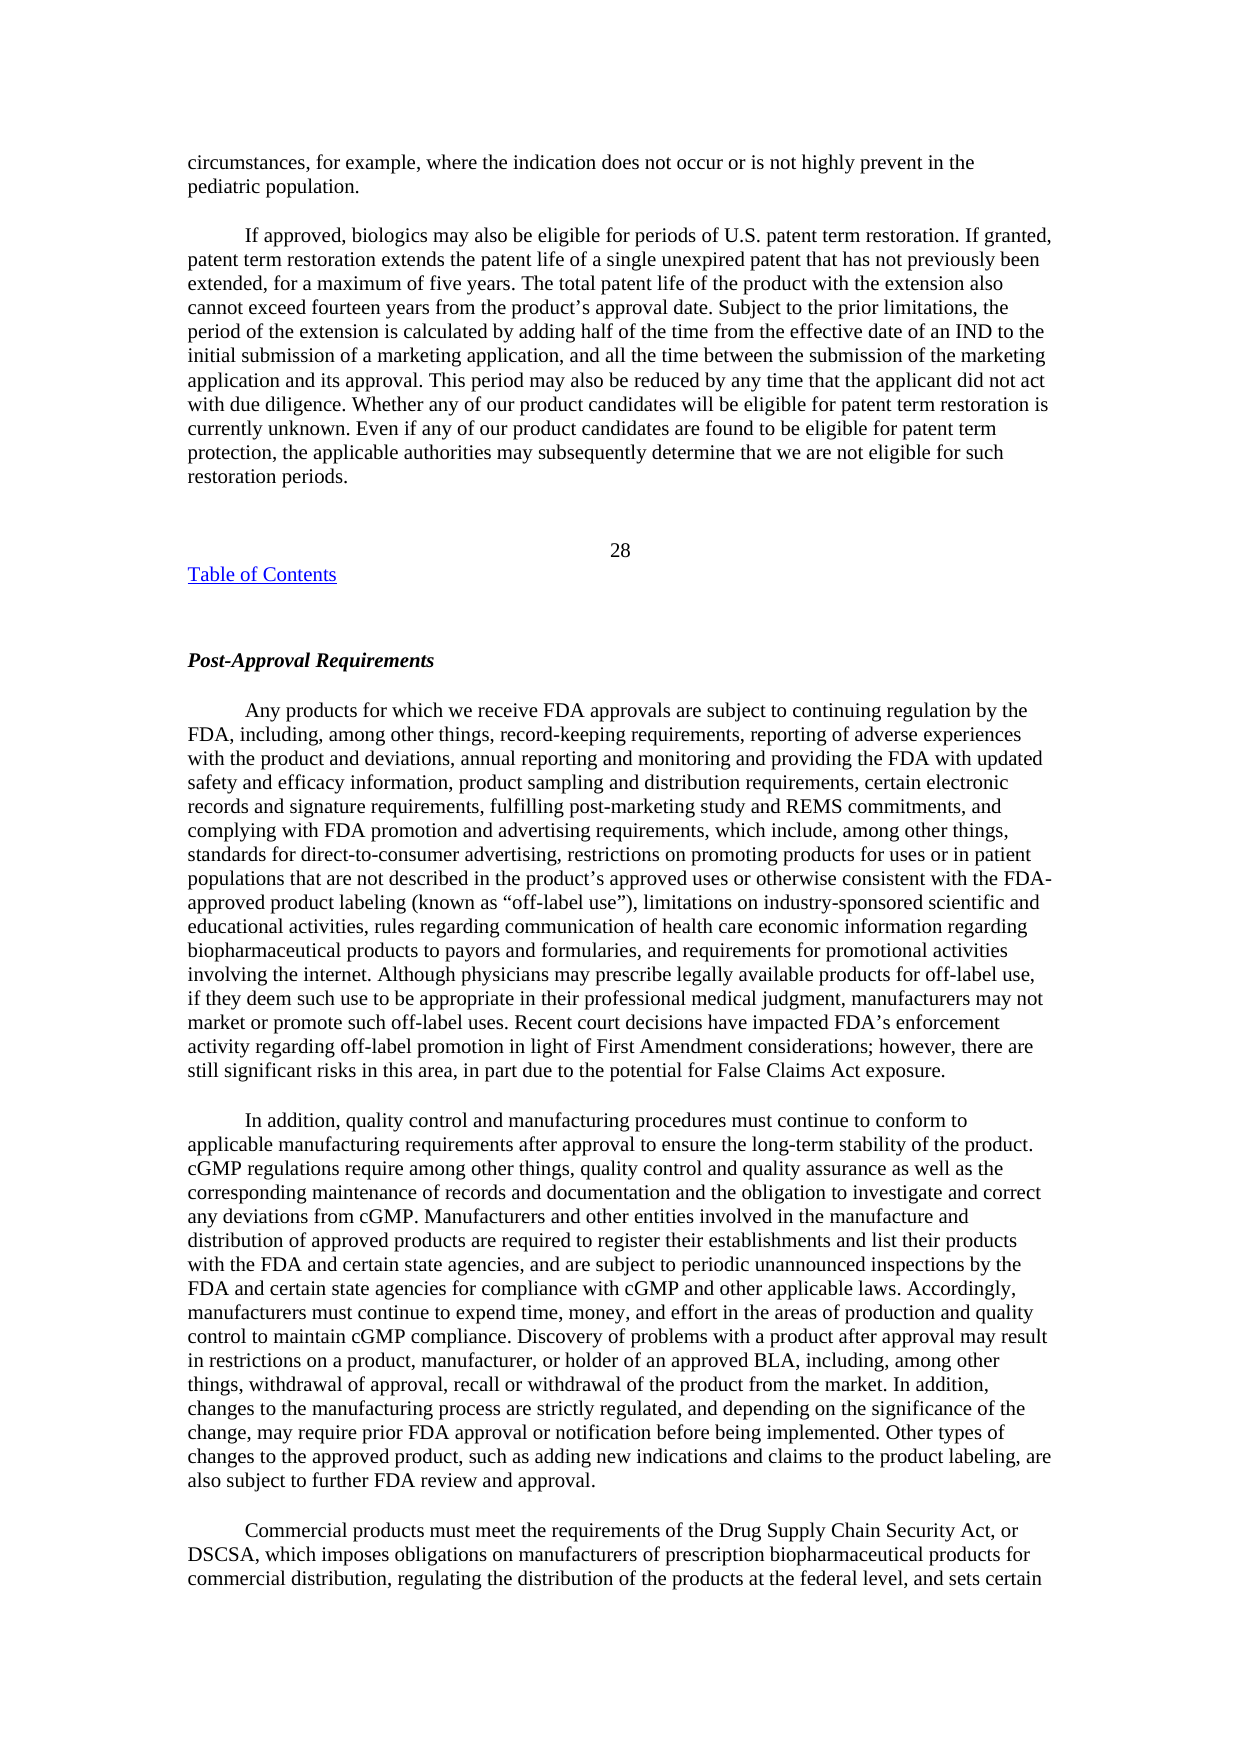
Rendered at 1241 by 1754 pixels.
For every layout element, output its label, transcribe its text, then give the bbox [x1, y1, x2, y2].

text If approved, biologics may also be eligible for periods of U.S. patent term restoration. If granted, patent term restoration extends the patent life of a single unexpired patent that has not previously been extended, for a maximum of five years. The total patent life of the product with the extension also cannot exceed fourteen years from the product’s approval date. Subject to the prior limitations, the period of the extension is calculated by adding half of the time from the effective date of an IND to the initial submission of a marketing application, and all the time between the submission of the marketing application and its approval. This period may also be reduced by any time that the applicant did not act with due diligence. Whether any of our product candidates will be eligible for patent term restoration is currently unknown. Even if any of our product candidates are found to be eligible for patent term protection, the applicable authorities may subsequently determine that we are not eligible for such restoration periods. [187, 223, 1053, 488]
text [187, 150, 1053, 198]
text 28 [187, 538, 1053, 562]
text Post-Approval Requirements [187, 648, 1053, 672]
text Table of Contents [187, 562, 1053, 586]
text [187, 1517, 1053, 1590]
text In addition, quality control and manufacturing procedures must continue to conform to applicable manufacturing requirements after approval to ensure the long-term stability of the product. cGMP regulations require among other things, quality control and quality assurance as well as the corresponding maintenance of records and documentation and the obligation to investigate and correct any deviations from cGMP. Manufacturers and other entities involved in the manufacture and distribution of approved products are required to register their establishments and list their products with the FDA and certain state agencies, and are subject to periodic unannounced inspections by the FDA and certain state agencies for compliance with cGMP and other applicable laws. Accordingly, manufacturers must continue to expend time, money, and effort in the areas of production and quality control to maintain cGMP compliance. Discovery of problems with a product after approval may result in restrictions on a product, manufacturer, or holder of an approved BLA, including, among other things, withdrawal of approval, recall or withdrawal of the product from the market. In addition, changes to the manufacturing process are strictly regulated, and depending on the significance of the change, may require prior FDA approval or notification before being implemented. Other types of changes to the approved product, such as adding new indications and claims to the product labeling, are also subject to further FDA review and approval. [187, 1107, 1053, 1492]
text Any products for which we receive FDA approvals are subject to continuing regulation by the FDA, including, among other things, record-keeping requirements, reporting of adverse experiences with the product and deviations, annual reporting and monitoring and providing the FDA with updated safety and efficacy information, product sampling and distribution requirements, certain electronic records and signature requirements, fulfilling post-marketing study and REMS commitments, and complying with FDA promotion and advertising requirements, which include, among other things, standards for direct-to-consumer advertising, restrictions on promoting products for uses or in patient populations that are not described in the product’s approved uses or otherwise consistent with the FDA-approved product labeling (known as “off-label use”), limitations on industry-sponsored scientific and educational activities, rules regarding communication of health care economic information regarding biopharmaceutical products to payors and formularies, and requirements for promotional activities involving the internet. Although physicians may prescribe legally available products for off-label use, if they deem such use to be appropriate in their professional medical judgment, manufacturers may not market or promote such off-label uses. Recent court decisions have impacted FDA’s enforcement activity regarding off-label promotion in light of First Amendment considerations; however, there are still significant risks in this area, in part due to the potential for False Claims Act exposure. [187, 697, 1053, 1082]
